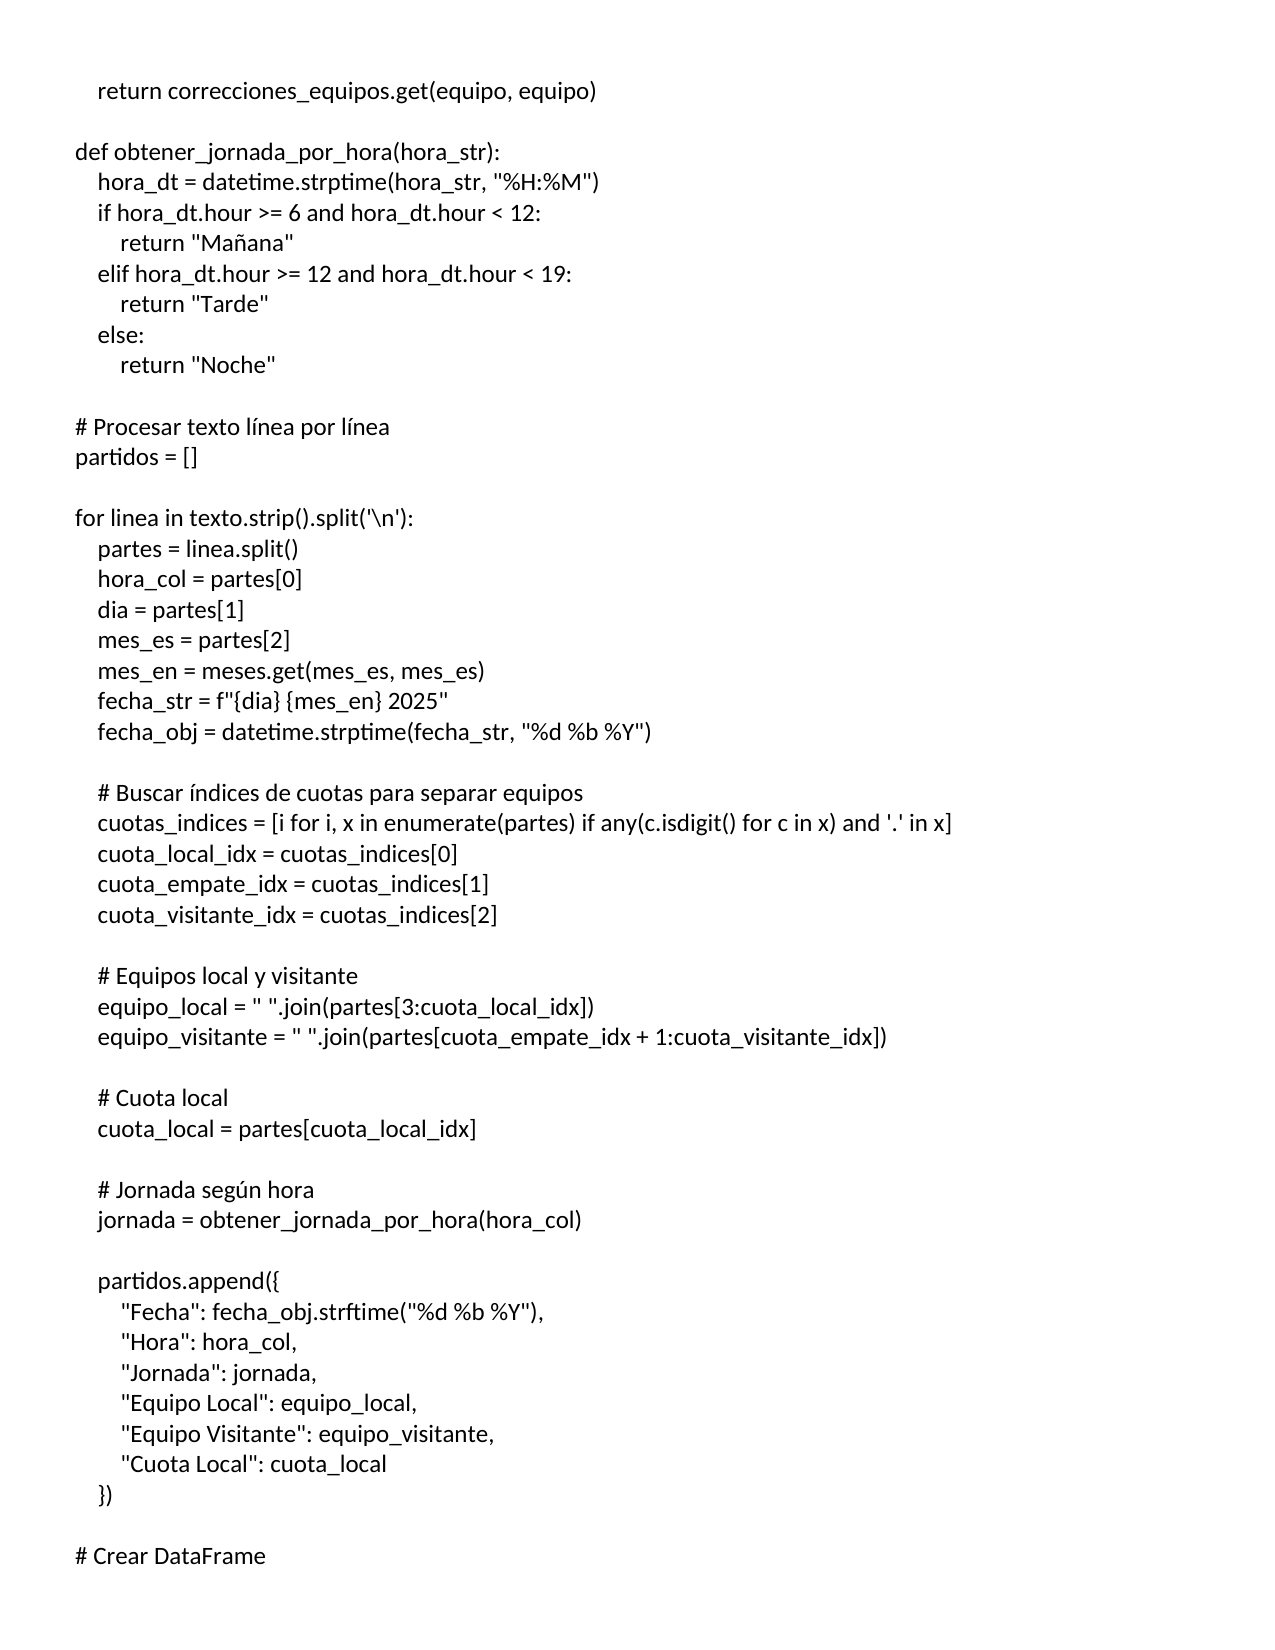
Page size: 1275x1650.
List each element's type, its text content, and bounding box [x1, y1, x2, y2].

text hora_dt = datetime.strptime(hora_str, "%H:%M") [75, 167, 1200, 197]
text "Fecha": fecha_obj.strftime("%d %b %Y"), [75, 1296, 1200, 1326]
text dia = partes[1] [75, 594, 1200, 624]
text hora_col = partes[0] [75, 563, 1200, 594]
text "Equipo Visitante": equipo_visitante, [75, 1418, 1200, 1448]
text else: [75, 319, 1200, 350]
text # Crear DataFrame [75, 1540, 1200, 1571]
text fecha_str = f"{dia} {mes_en} 2025" [75, 685, 1200, 716]
text return "Noche" [75, 350, 1200, 380]
text # Procesar texto línea por línea [75, 411, 1200, 441]
text # Buscar índices de cuotas para separar equipos [75, 777, 1200, 807]
text partidos.append({ [75, 1265, 1200, 1296]
text cuota_empate_idx = cuotas_indices[1] [75, 868, 1200, 899]
text mes_en = meses.get(mes_es, mes_es) [75, 655, 1200, 685]
text for linea in texto.strip().split('\n'): [75, 502, 1200, 533]
text "Jornada": jornada, [75, 1357, 1200, 1387]
text elif hora_dt.hour >= 12 and hora_dt.hour < 19: [75, 258, 1200, 289]
text cuota_visitante_idx = cuotas_indices[2] [75, 899, 1200, 929]
text return correcciones_equipos.get(equipo, equipo) [75, 75, 1200, 106]
text cuotas_indices = [i for i, x in enumerate(partes) if any(c.isdigit() for c in x) and '.' in x] [75, 807, 1200, 838]
text # Cuota local [75, 1082, 1200, 1113]
text return "Mañana" [75, 228, 1200, 258]
text "Cuota Local": cuota_local [75, 1448, 1200, 1479]
text cuota_local = partes[cuota_local_idx] [75, 1113, 1200, 1143]
text def obtener_jornada_por_hora(hora_str): [75, 136, 1200, 167]
text cuota_local_idx = cuotas_indices[0] [75, 838, 1200, 868]
text mes_es = partes[2] [75, 624, 1200, 655]
text "Hora": hora_col, [75, 1326, 1200, 1357]
text return "Tarde" [75, 289, 1200, 319]
text }) [75, 1479, 1200, 1509]
text equipo_visitante = " ".join(partes[cuota_empate_idx + 1:cuota_visitante_idx]) [75, 1021, 1200, 1052]
text # Jornada según hora [75, 1174, 1200, 1204]
text jornada = obtener_jornada_por_hora(hora_col) [75, 1204, 1200, 1235]
text if hora_dt.hour >= 6 and hora_dt.hour < 12: [75, 197, 1200, 228]
text fecha_obj = datetime.strptime(fecha_str, "%d %b %Y") [75, 716, 1200, 746]
text equipo_local = " ".join(partes[3:cuota_local_idx]) [75, 991, 1200, 1021]
text # Equipos local y visitante [75, 960, 1200, 991]
text partidos = [] [75, 441, 1200, 472]
text "Equipo Local": equipo_local, [75, 1387, 1200, 1418]
text partes = linea.split() [75, 533, 1200, 563]
